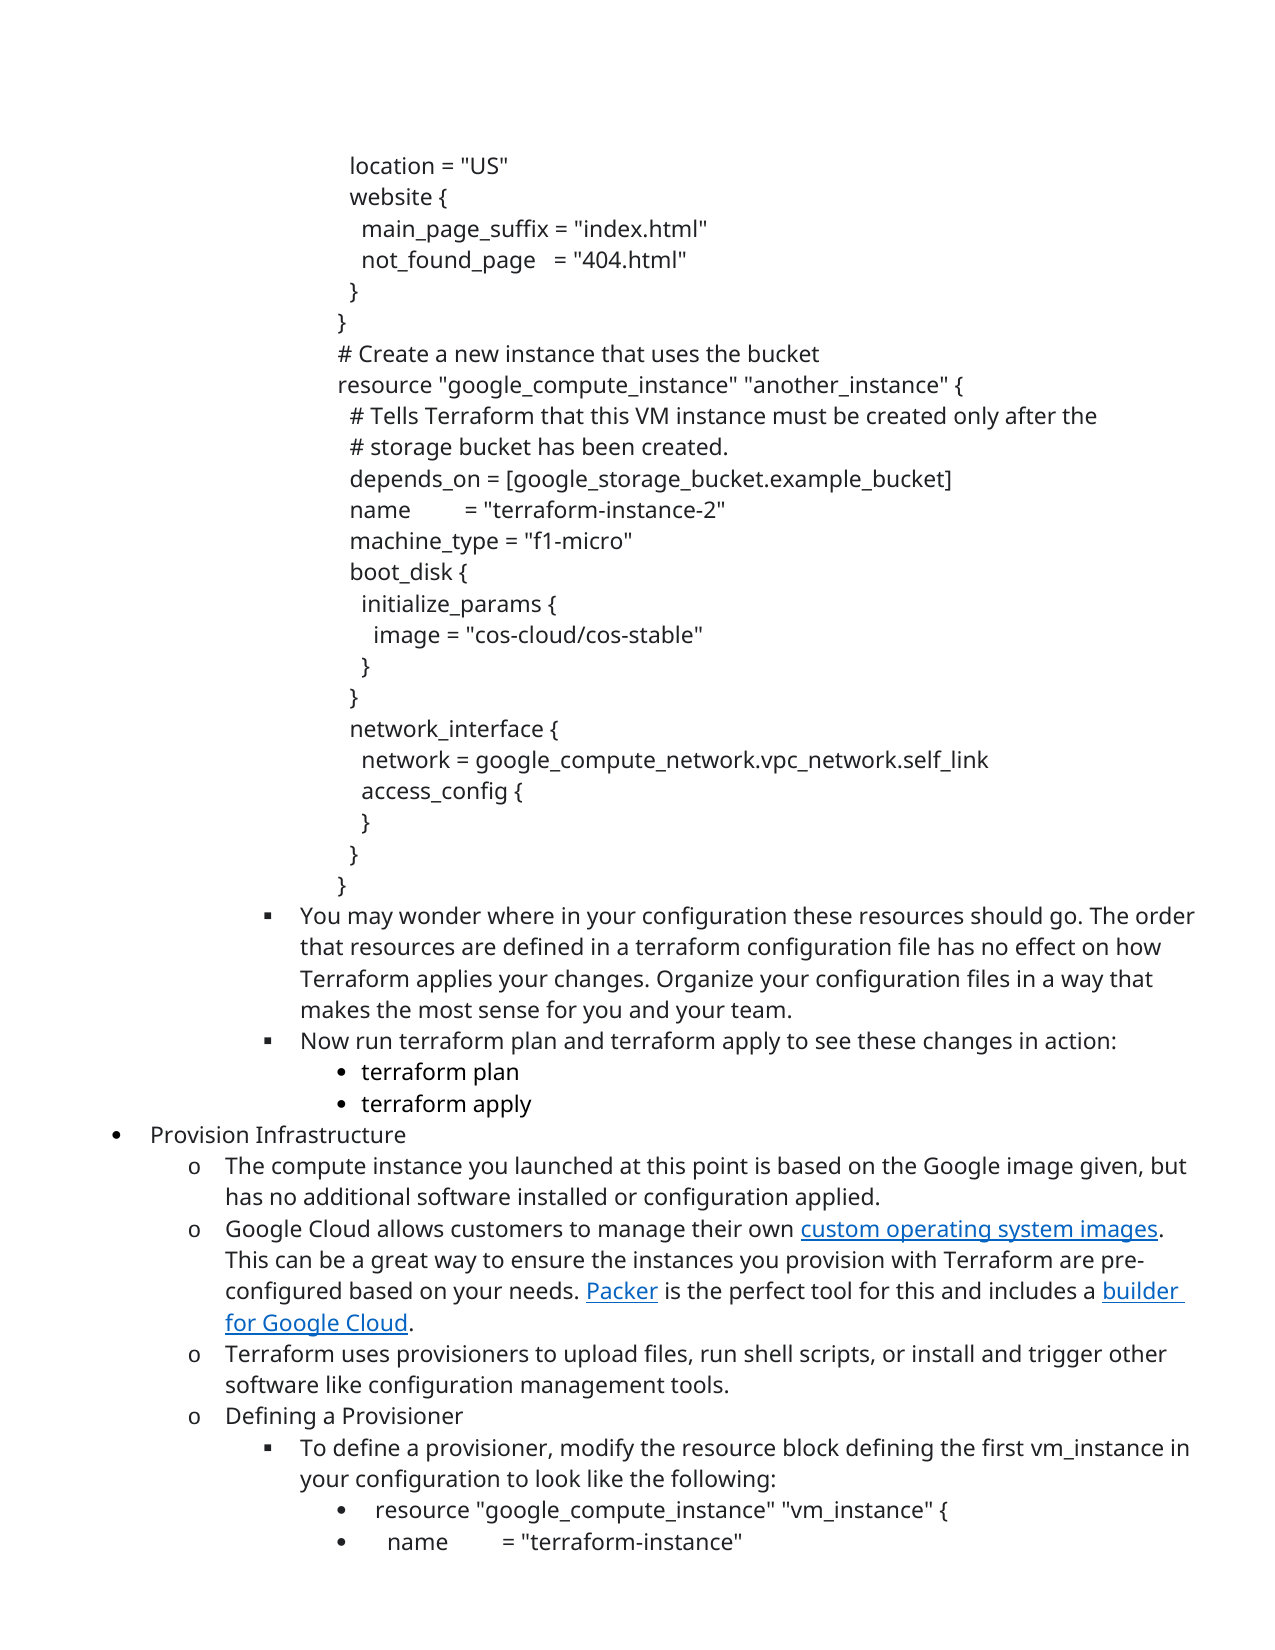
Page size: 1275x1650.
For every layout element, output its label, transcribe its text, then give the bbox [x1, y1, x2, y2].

list The compute instance you launched at this point is based on the Google image given, but has no additional software installed or configuration applied. [187, 1150, 1209, 1213]
text } [337, 650, 1209, 681]
text name = "terraform-instance-2" [337, 494, 1209, 525]
list terraform apply [337, 1087, 1209, 1119]
text website { [337, 181, 1209, 212]
list Terraform uses provisioners to upload files, run shell scripts, or install and trigger other software like configuration management tools. [187, 1338, 1209, 1400]
text } [337, 806, 1209, 837]
text } [337, 869, 1209, 900]
text image = "cos-cloud/cos-stable" [337, 619, 1209, 650]
text location = "US" [337, 150, 1209, 181]
text access_config { [337, 775, 1209, 806]
list To define a provisioner, modify the resource block defining the first vm_instance in your configuration to look like the following: [262, 1432, 1209, 1494]
text depends_on = [google_storage_bucket.example_bucket] [337, 462, 1209, 494]
text resource "google_compute_instance" "another_instance" { [337, 369, 1209, 400]
text # Tells Terraform that this VM instance must be created only after the [337, 400, 1209, 431]
text machine_type = "f1-micro" [337, 525, 1209, 556]
text } [337, 306, 1209, 337]
text boot_disk { [337, 556, 1209, 587]
list Now run terraform plan and terraform apply to see these changes in action: [262, 1025, 1209, 1056]
list terraform plan [337, 1056, 1209, 1087]
text initialize_params { [337, 587, 1209, 619]
text } [337, 681, 1209, 712]
text } [337, 837, 1209, 869]
text } [337, 275, 1209, 306]
text not_found_page = "404.html" [337, 244, 1209, 275]
text network_interface { [337, 712, 1209, 744]
text network = google_compute_network.vpc_network.self_link [337, 744, 1209, 775]
list resource "google_compute_instance" "vm_instance" { [337, 1494, 1209, 1525]
list Google Cloud allows customers to manage their own custom operating system images. This can be a great way to ensure the instances you provision with Terraform are pre-configured based on your needs. Packer is the perfect tool for this and includes a builder for Google Cloud. [187, 1213, 1209, 1338]
list Provision Infrastructure [112, 1119, 1209, 1150]
list You may wonder where in your configuration these resources should go. The order that resources are defined in a terraform configuration file has no effect on how Terraform applies your changes. Organize your configuration files in a way that makes the most sense for you and your team. [262, 900, 1209, 1025]
text # storage bucket has been created. [337, 431, 1209, 462]
text # Create a new instance that uses the bucket [337, 337, 1209, 369]
list name = "terraform-instance" [337, 1525, 1209, 1557]
text main_page_suffix = "index.html" [337, 212, 1209, 244]
list Defining a Provisioner [187, 1400, 1209, 1432]
